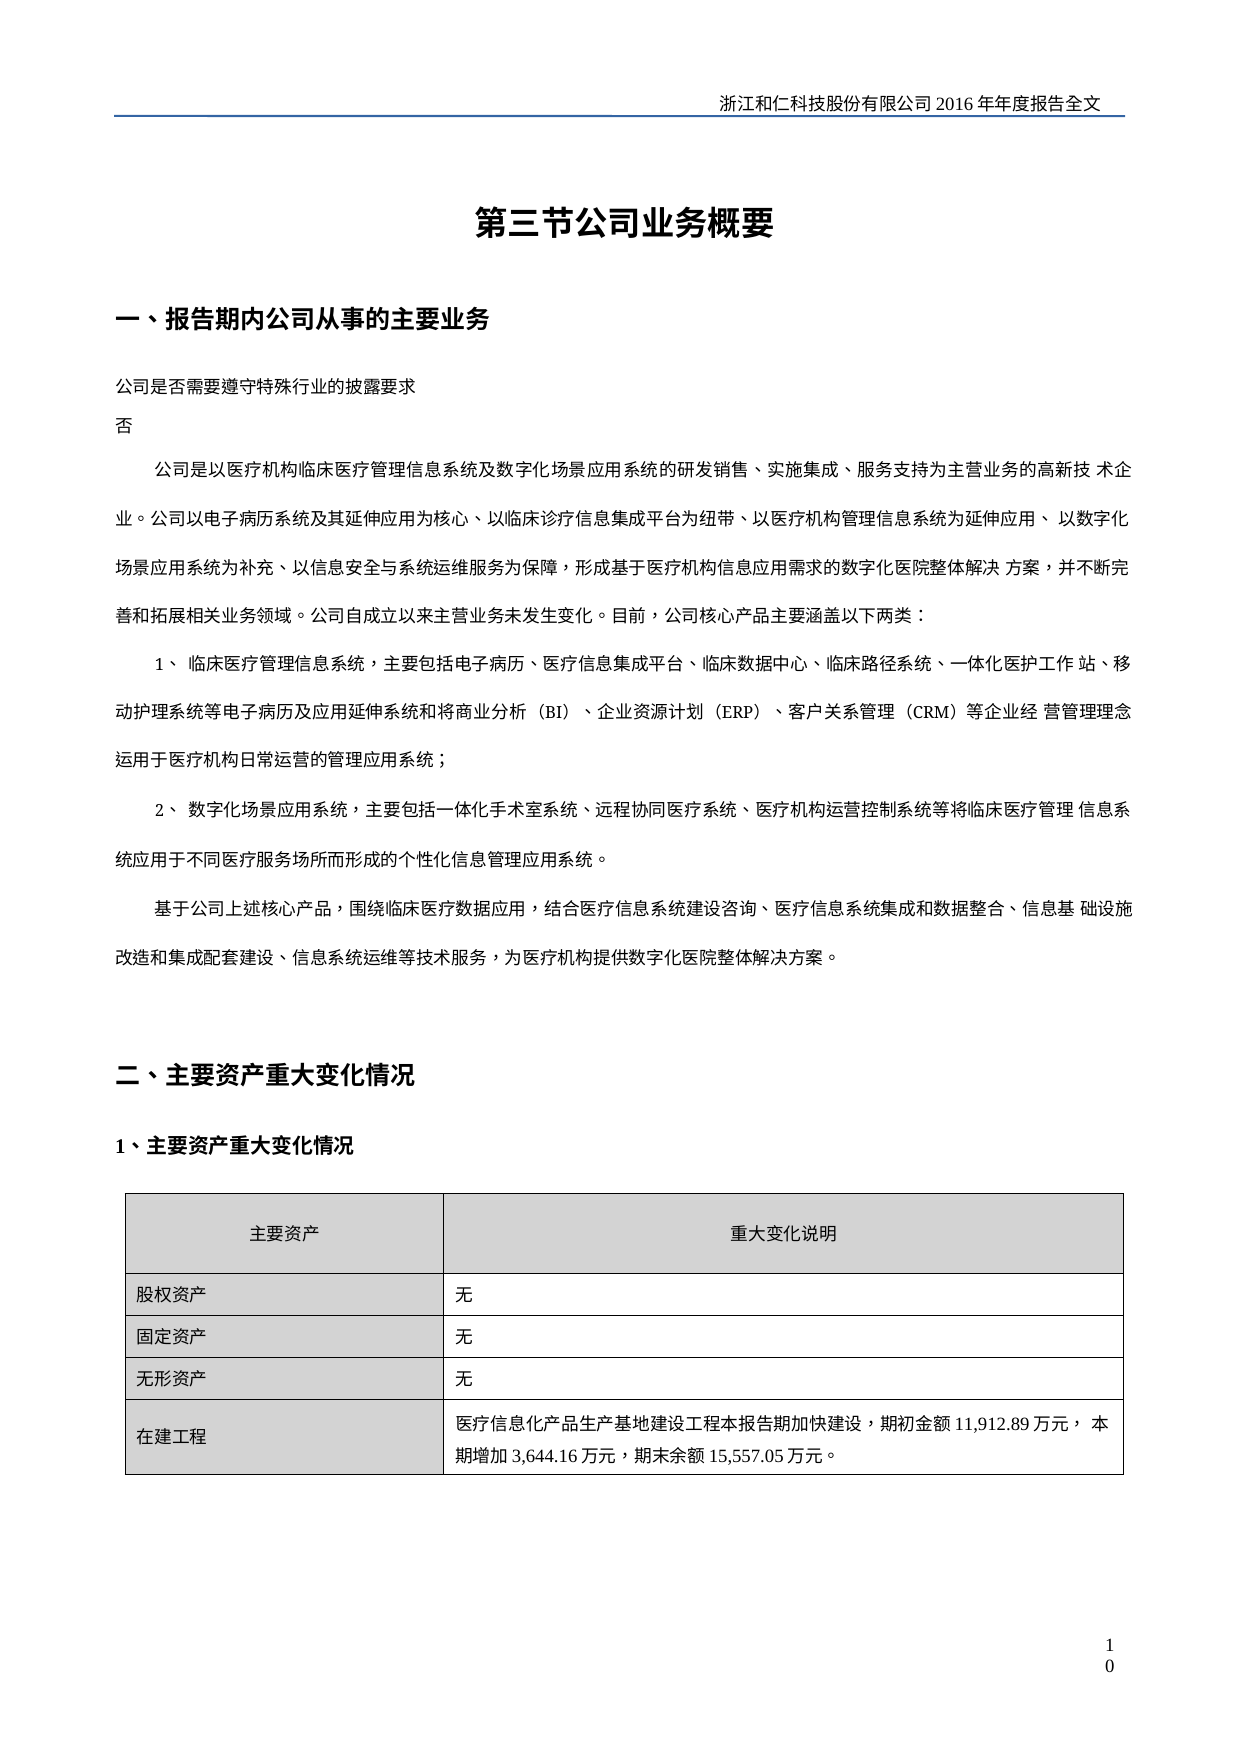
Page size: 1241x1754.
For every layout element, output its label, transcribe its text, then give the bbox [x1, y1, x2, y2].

table_cell 无 [444, 1274, 1123, 1315]
text 基于公司上述核心产品，围绕临床医疗数据应用，结合医疗信息系统建设咨询、医疗信息系统集成和数据整合、信息基 础设施改造和集成配套建设、信息系统运维等技术服务，为医疗机构提供数字化医院整体解决方案。 [115, 877, 1133, 974]
text 1、 临床医疗管理信息系统，主要包括电子病历、医疗信息集成平台、临床数据中心、临床路径系统、一体化医护工作 站、移动护理系统等电子病历及应用延伸系统和将商业分析（BI）、企业资源计划（ERP）、客户关系管理（CRM）等企业经 营管理理念运用于医疗机构日常运营的管理应用系统； [115, 632, 1133, 777]
text 否 [115, 414, 1133, 438]
text 1、主要资产重大变化情况 [115, 1131, 1133, 1160]
table_cell 在建工程 [126, 1400, 443, 1474]
text 公司是否需要遵守特殊行业的披露要求 [115, 375, 1133, 399]
text 第三节公司业务概要 [115, 200, 1133, 245]
table_cell 固定资产 [126, 1316, 443, 1357]
table_cell 无 [444, 1358, 1123, 1399]
text 一、报告期内公司从事的主要业务 [115, 301, 1133, 335]
table_cell 股权资产 [126, 1274, 443, 1315]
table_cell 无形资产 [126, 1358, 443, 1399]
table_cell 医疗信息化产品生产基地建设工程本报告期加快建设，期初金额11,912.89万元， 本期增加3,644.16万元，期末余额15,557.05万元。 [444, 1400, 1123, 1474]
table_header 主要资产 [126, 1194, 443, 1273]
text 二、主要资产重大变化情况 [115, 1058, 1133, 1092]
text 2、 数字化场景应用系统，主要包括一体化手术室系统、远程协同医疗系统、医疗机构运营控制系统等将临床医疗管理 信息系统应用于不同医疗服务场所而形成的个性化信息管理应用系统。 [115, 777, 1133, 877]
table_cell 无 [444, 1316, 1123, 1357]
table_header 重大变化说明 [444, 1194, 1123, 1273]
text 公司是以医疗机构临床医疗管理信息系统及数字化场景应用系统的研发销售、实施集成、服务支持为主营业务的高新技 术企业。公司以电子病历系统及其延伸应用为核心、以临床诊疗信息集成平台为纽带、以医疗机构管理信息系统为延伸应用、 以数字化场景应用系统为补充、以信息安全与系统运维服务为保障，形成基于医疗机构信息应用需求的数字化医院整体解决 方案，并不断完善和拓展相关业务领域。公司自成立以来主营业务未发生变化。目前，公司核心产品主要涵盖以下两类： [115, 438, 1133, 632]
